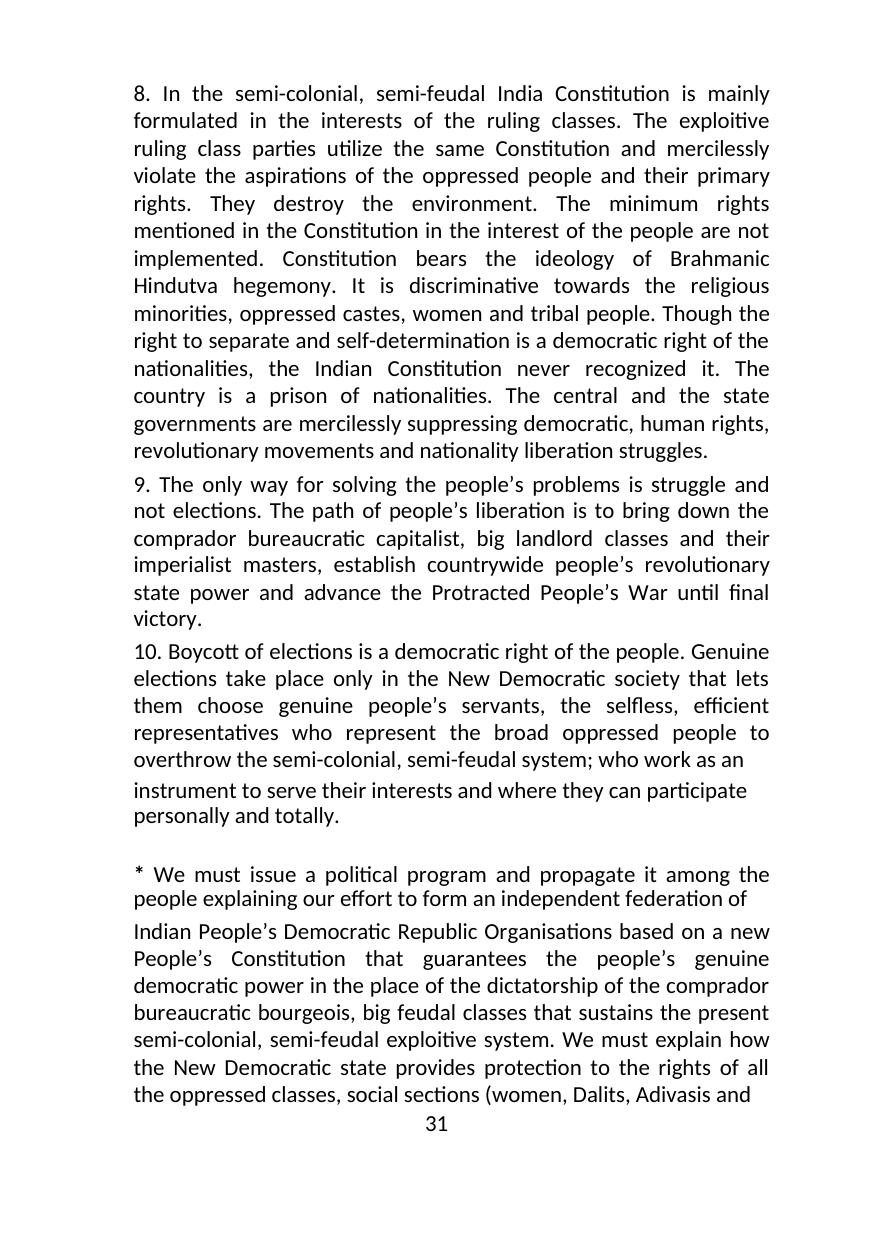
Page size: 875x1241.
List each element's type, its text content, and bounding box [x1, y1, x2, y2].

text instrument to serve their interests and where they can participate personally and totally. [133, 778, 769, 829]
list In the semi-colonial, semi-feudal India Constitution is mainly formulated in the interests of the ruling classes. The exploitive ruling class parties utilize the same Constitution and mercilessly violate the aspirations of the oppressed people and their primary rights. They destroy the environment. The minimum rights mentioned in the Constitution in the interest of the people are not implemented. Constitution bears the ideology of Brahmanic Hindutva hegemony. It is discriminative towards the religious minorities, oppressed castes, women and tribal people. Though the right to separate and self-determination is a democratic right of the nationalities, the Indian Constitution never recognized it. The country is a prison of nationalities. The central and the state governments are mercilessly suppressing democratic, human rights, revolutionary movements and nationality liberation struggles. [133, 79, 771, 464]
list We must issue a political program and propagate it among the people explaining our effort to form an independent federation of [133, 862, 771, 913]
text 31 [133, 1109, 739, 1137]
list The only way for solving the people’s problems is struggle and not elections. The path of people’s liberation is to bring down the comprador bureaucratic capitalist, big landlord classes and their imperialist masters, establish countrywide people’s revolutionary state power and advance the Protracted People’s War until final victory. [133, 471, 771, 633]
list Boycott of elections is a democratic right of the people. Genuine elections take place only in the New Democratic society that lets them choose genuine people’s servants, the selfless, efficient representatives who represent the broad oppressed people to overthrow the semi-colonial, semi-feudal system; who work as an [133, 638, 771, 773]
text Indian People’s Democratic Republic Organisations based on a new People’s Constitution that guarantees the people’s genuine democratic power in the place of the dictatorship of the comprador bureaucratic bourgeois, big feudal classes that sustains the present semi-colonial, semi-feudal exploitive system. We must explain how the New Democratic state provides protection to the rights of all the oppressed classes, social sections (women, Dalits, Adivasis and [133, 918, 771, 1108]
